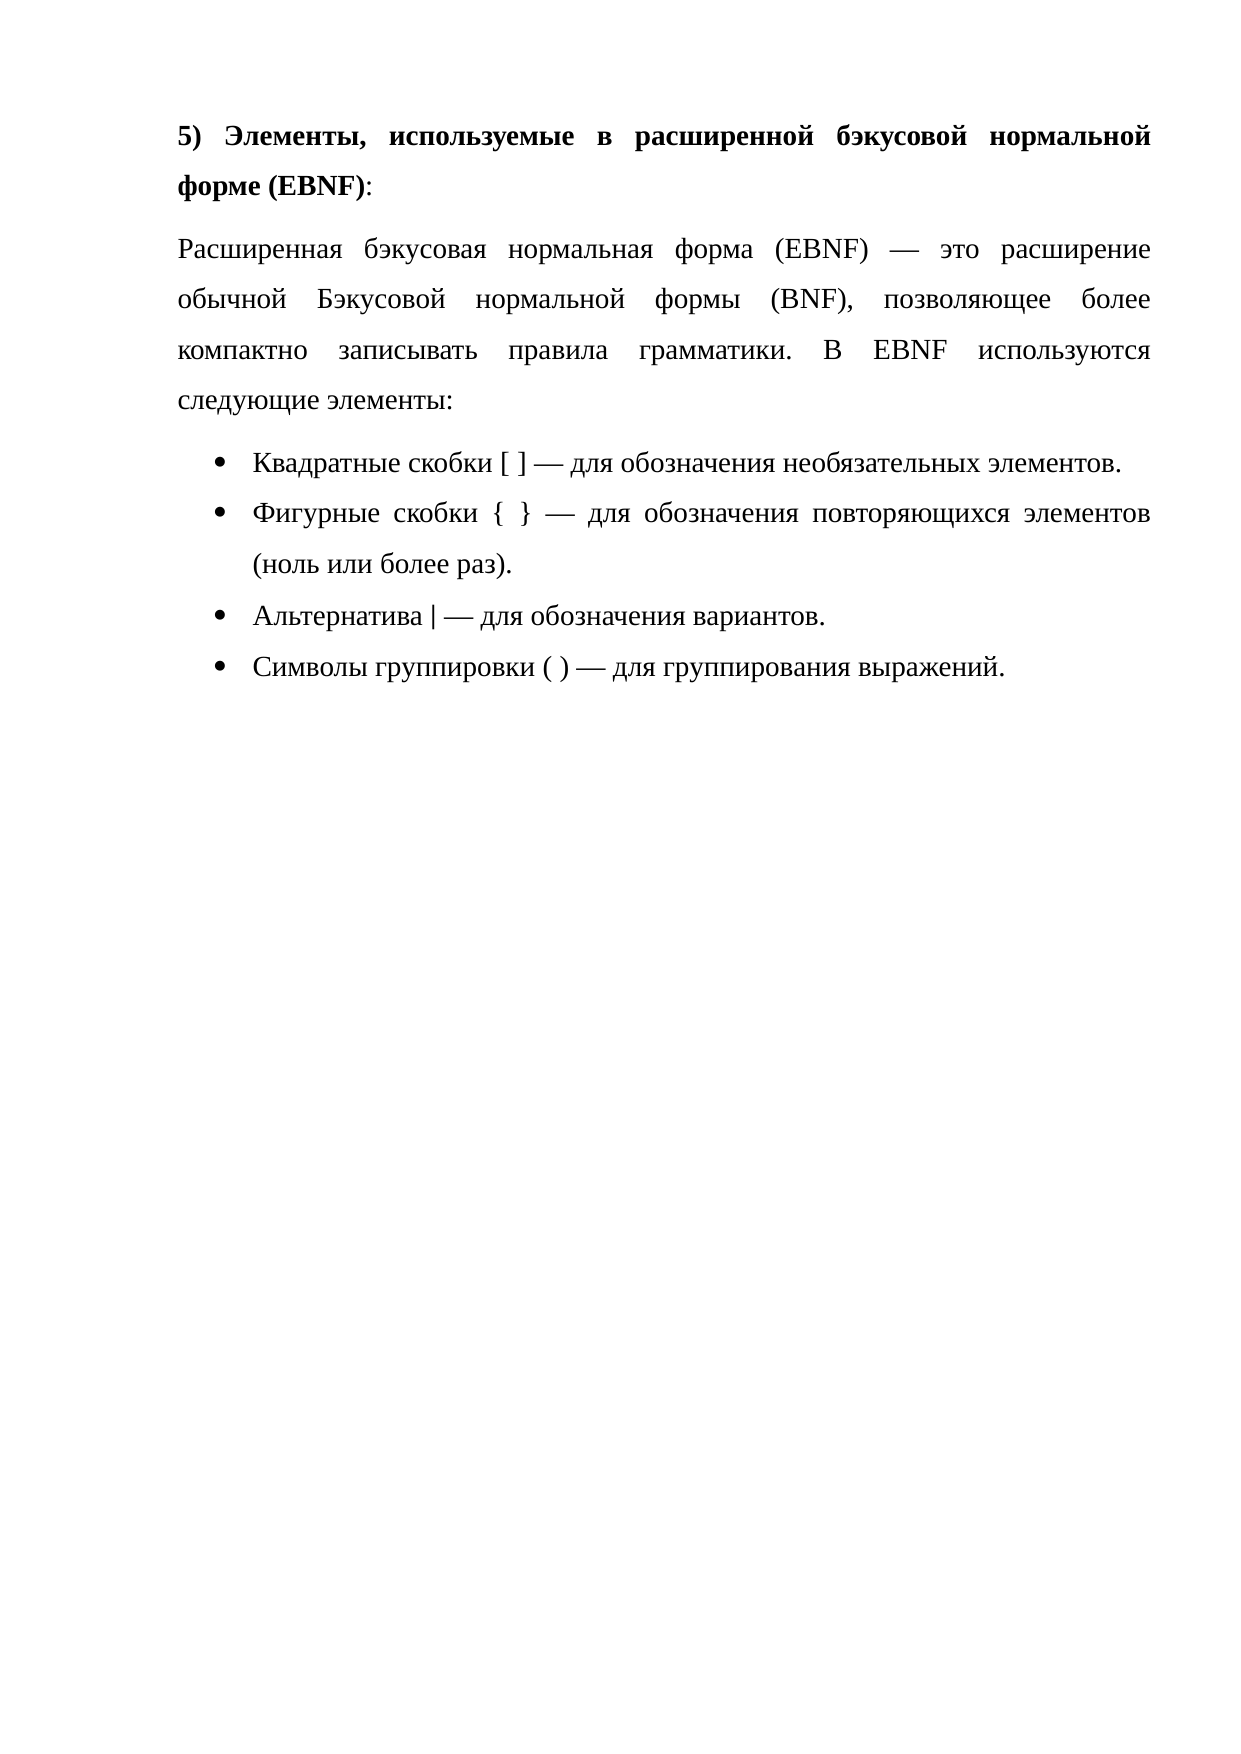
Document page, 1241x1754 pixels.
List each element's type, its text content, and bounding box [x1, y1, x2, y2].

text 5) Элементы, используемые в расширенной бэкусовой нормальной форме (EBNF): [177, 118, 1152, 202]
list Квадратные скобки [ ] — для обозначения необязательных элементов. [215, 445, 1152, 479]
list Фигурные скобки { } — для обозначения повторяющихся элементов (ноль или более раз). [215, 495, 1152, 579]
text Расширенная бэкусовая нормальная форма (EBNF) — это расширение обычной Бэкусовой нормальной формы (BNF), позволяющее более компактно записывать правила грамматики. В EBNF используются следующие элементы: [177, 231, 1152, 416]
list Символы группировки ( ) — для группирования выражений. [215, 649, 1152, 683]
list Альтернатива ∣ — для обозначения вариантов. [215, 596, 1152, 631]
